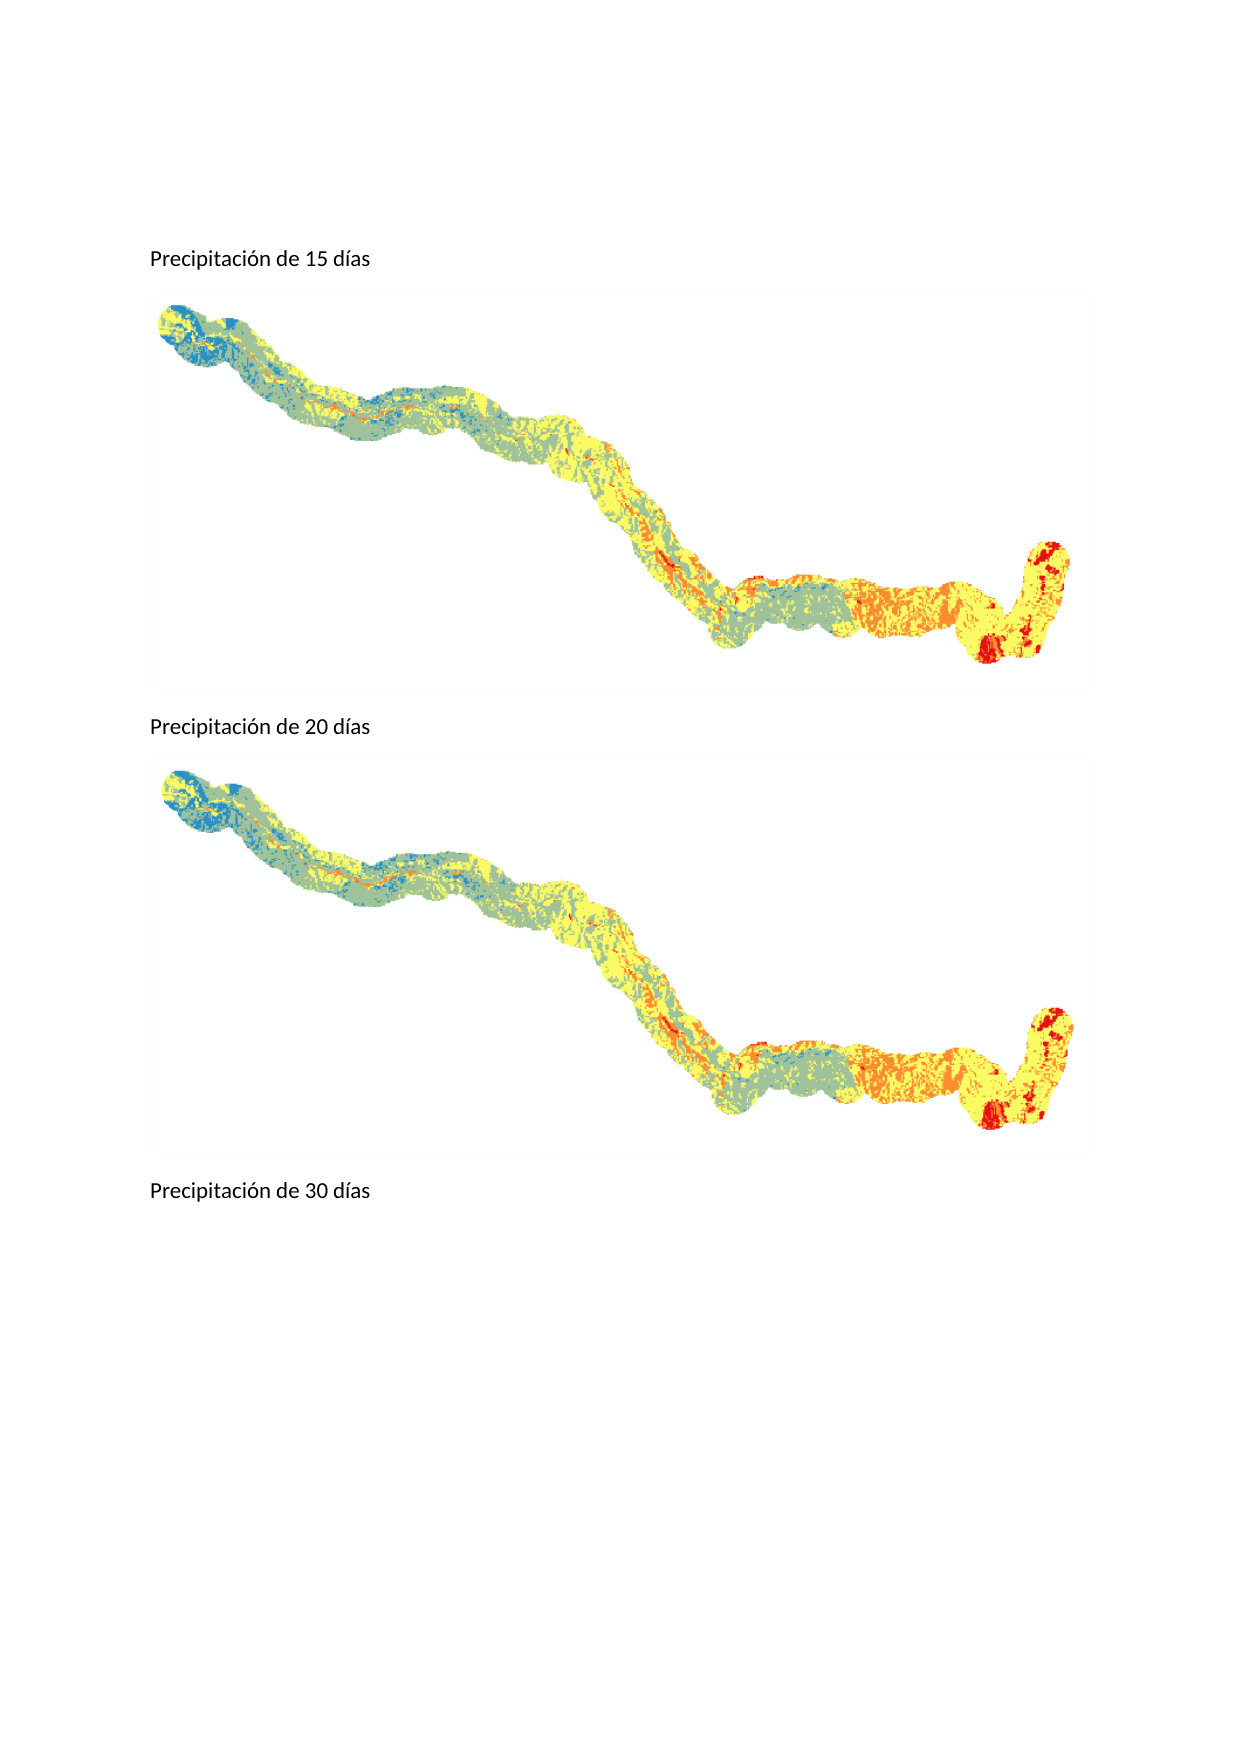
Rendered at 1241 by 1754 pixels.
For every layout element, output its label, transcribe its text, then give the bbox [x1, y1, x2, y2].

picture [150, 290, 1091, 693]
text Precipitación de 20 días [150, 712, 1090, 740]
text Precipitación de 15 días [150, 244, 1090, 272]
picture [150, 758, 1091, 1158]
text Precipitación de 30 días [150, 1176, 1090, 1204]
